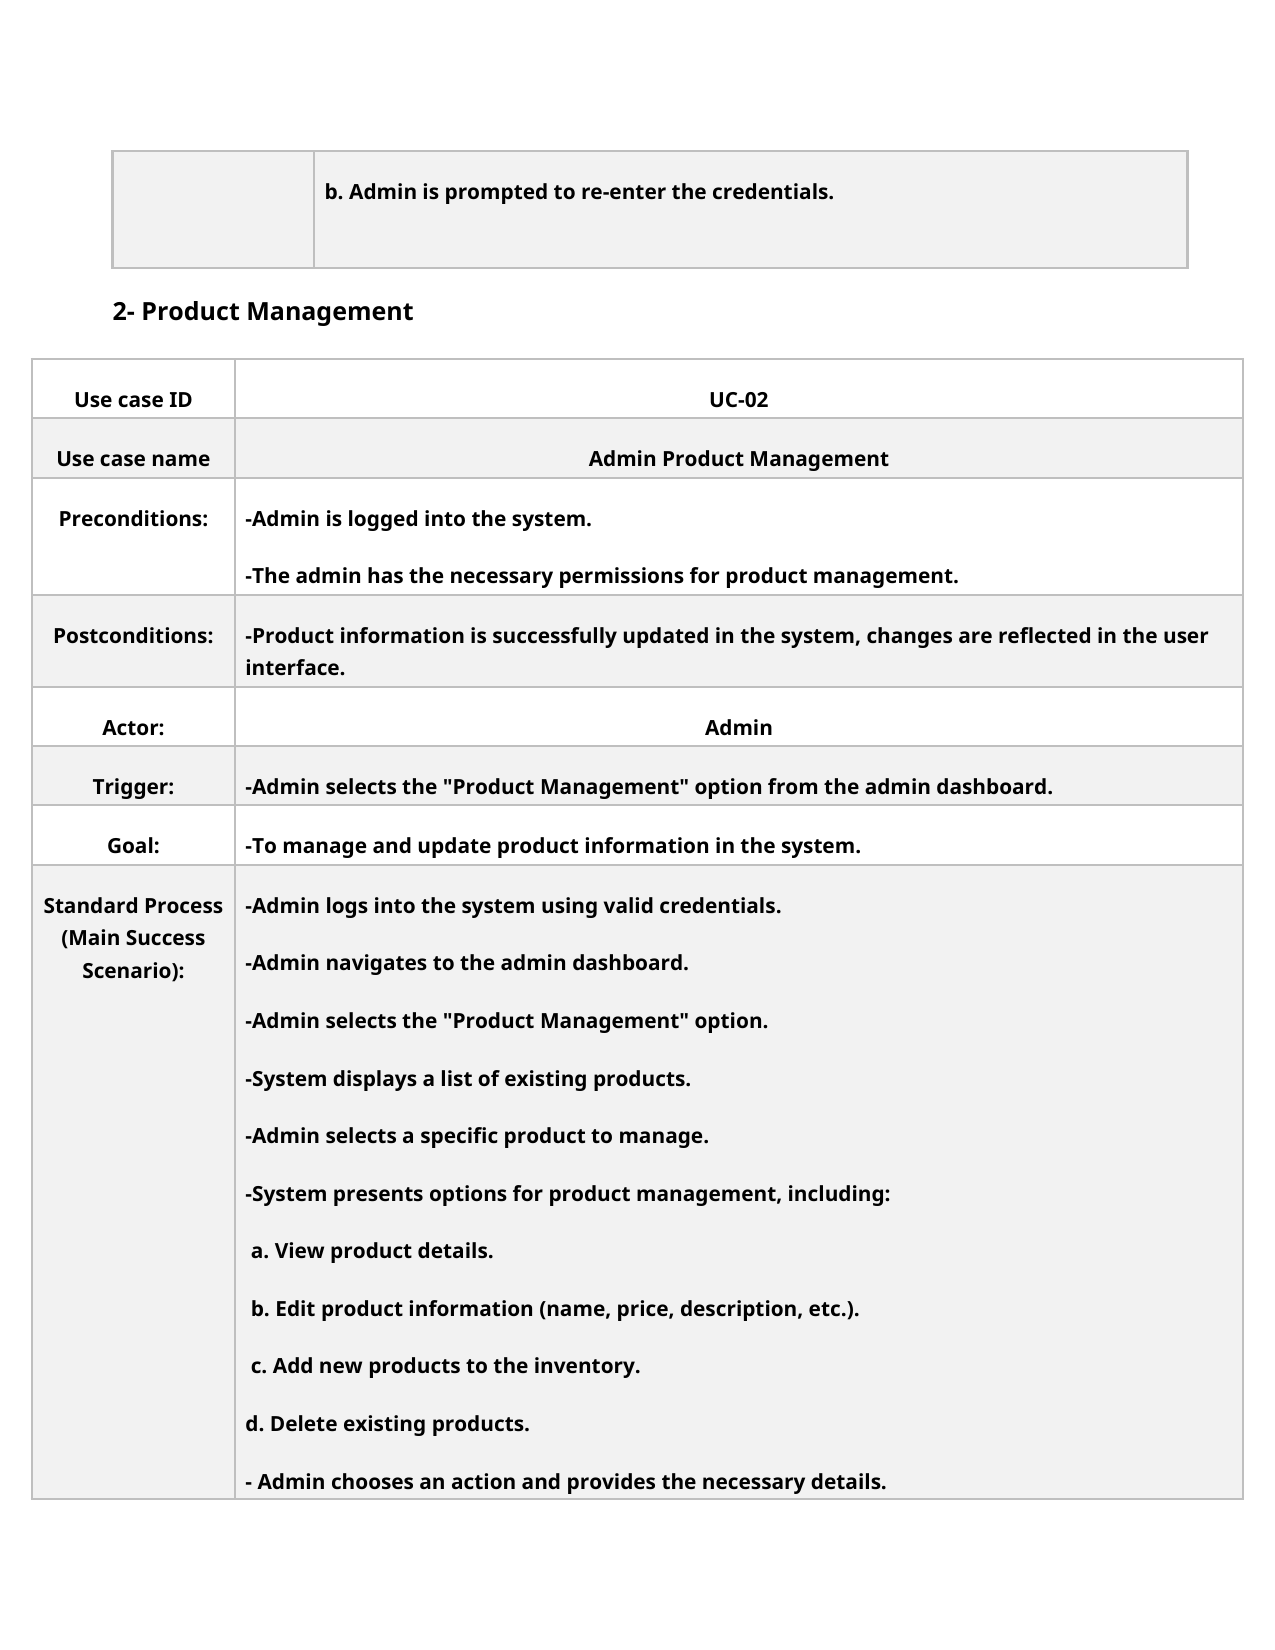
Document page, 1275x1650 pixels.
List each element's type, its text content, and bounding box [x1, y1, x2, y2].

table_cell -To manage and update product information in the system. [236, 806, 1242, 864]
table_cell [315, 152, 1186, 267]
table_cell Trigger: [33, 747, 234, 804]
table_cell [33, 866, 234, 1498]
table_cell Preconditions: [33, 479, 234, 594]
table_cell -Admin is logged into the system. -The admin has the necessary permissions for product management. [236, 479, 1242, 594]
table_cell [236, 866, 1242, 1498]
table_cell -Admin selects the "Product Management" option from the admin dashboard. [236, 747, 1242, 804]
table_cell Postconditions: [33, 596, 234, 686]
table_cell Admin [236, 688, 1242, 745]
text 2- Product Management [112, 294, 1125, 328]
table_cell Actor: [33, 688, 234, 745]
table_cell Goal: [33, 806, 234, 864]
table_header Use case ID [33, 360, 234, 417]
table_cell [114, 152, 313, 267]
table_cell Admin Product Management [236, 419, 1242, 477]
table_cell -Product information is successfully updated in the system, changes are reflected in the user interface. [236, 596, 1242, 686]
table_header UC-02 [236, 360, 1242, 417]
table_cell Use case name [33, 419, 234, 477]
